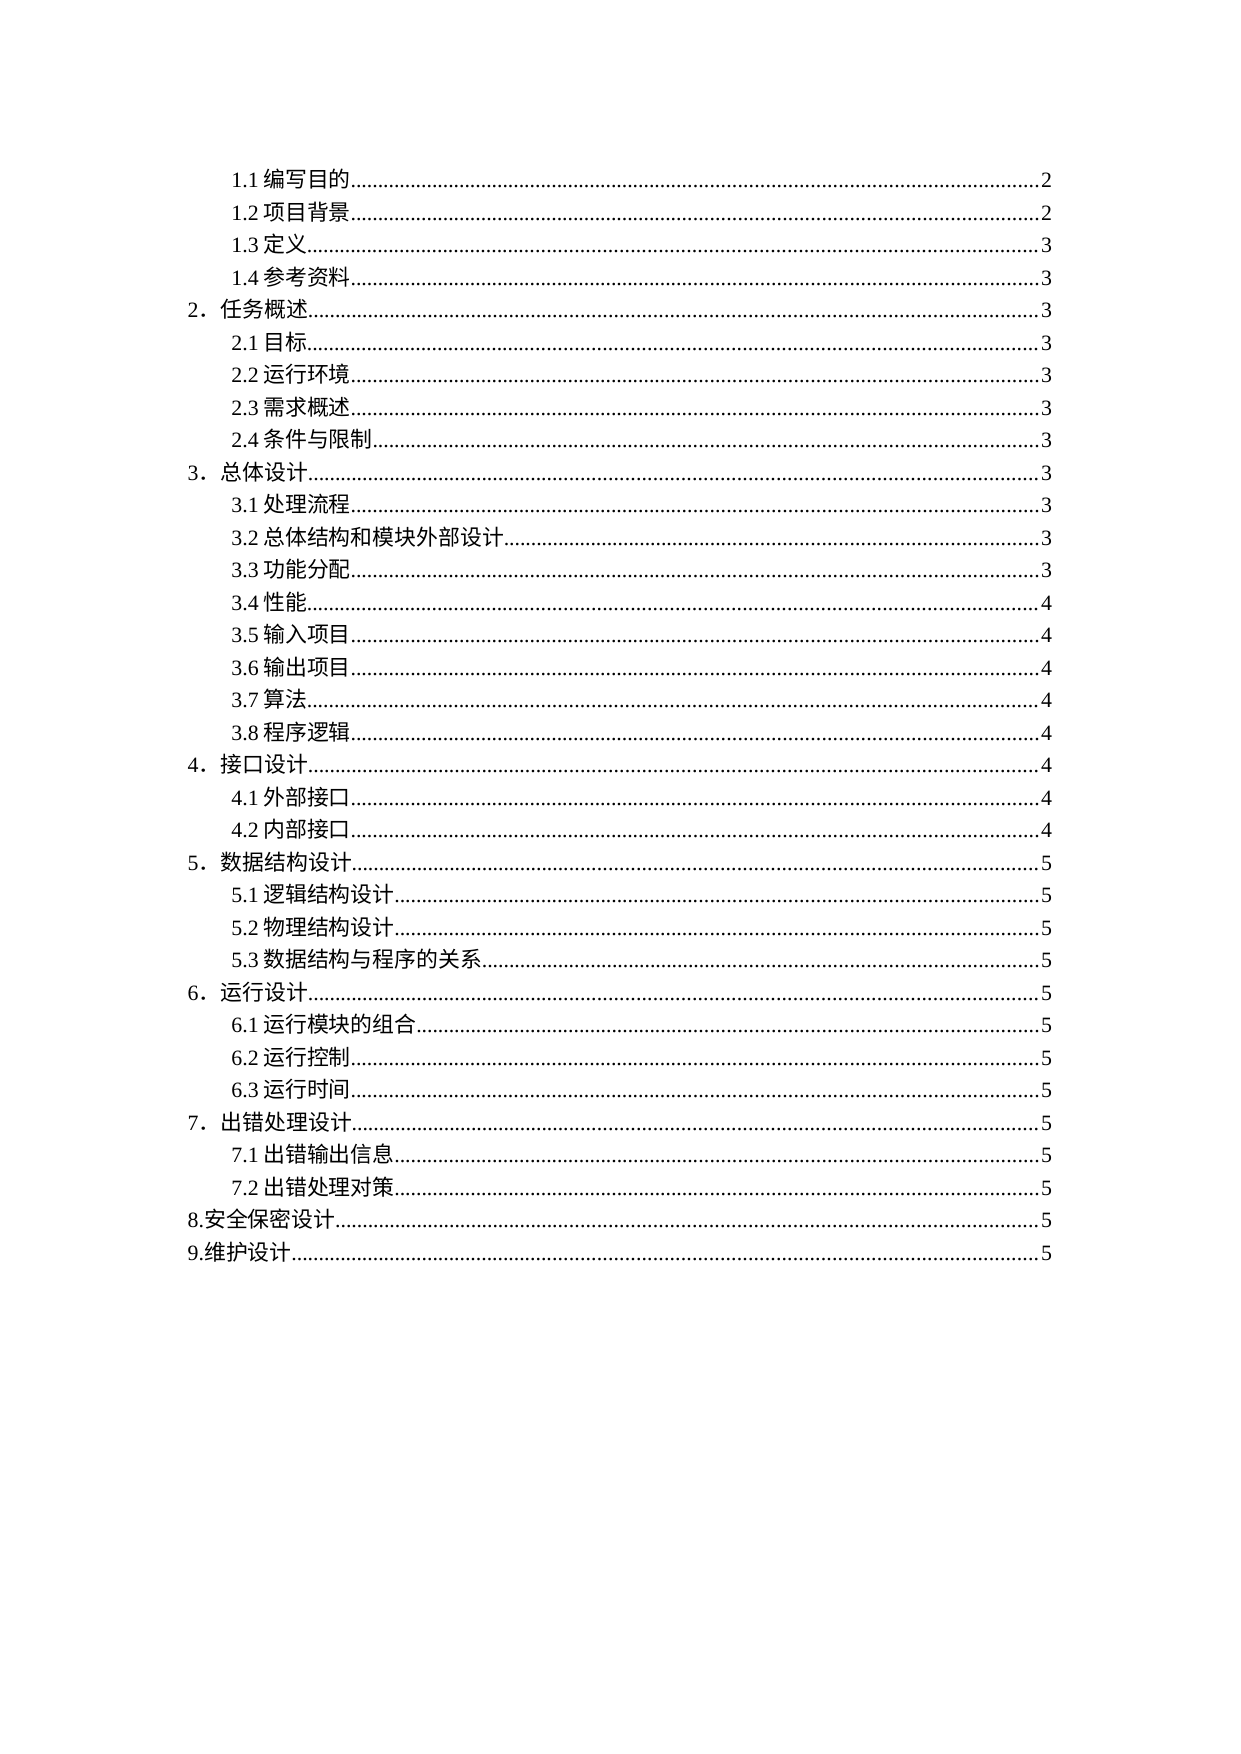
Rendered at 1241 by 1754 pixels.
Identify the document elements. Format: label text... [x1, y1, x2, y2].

text 7.2出错处理对策 5 [231, 1169, 1053, 1202]
text 4.1外部接口 4 [231, 779, 1053, 812]
text 2.4条件与限制 3 [231, 422, 1053, 454]
text 7．出错处理设计 5 [187, 1104, 1053, 1137]
text 7.1出错输出信息 5 [231, 1137, 1053, 1169]
text 6.2运行控制 5 [231, 1039, 1053, 1072]
text 3.2总体结构和模块外部设计 3 [231, 519, 1053, 552]
text 3.5输入项目 4 [231, 617, 1053, 649]
text 9.维护设计 5 [187, 1234, 1053, 1267]
text 6.3运行时间 5 [231, 1072, 1053, 1104]
text 1.4参考资料 3 [231, 259, 1053, 292]
text 3.3功能分配 3 [231, 552, 1053, 584]
text 5.2物理结构设计 5 [231, 909, 1053, 942]
text 3.6输出项目 4 [231, 649, 1053, 682]
text 2．任务概述 3 [187, 292, 1053, 324]
text 1.3定义 3 [231, 227, 1053, 259]
text 5.1逻辑结构设计 5 [231, 877, 1053, 909]
text 5．数据结构设计 5 [187, 844, 1053, 877]
text 3.1处理流程 3 [231, 487, 1053, 519]
text 4.2内部接口 4 [231, 812, 1053, 844]
text 8.安全保密设计 5 [187, 1202, 1053, 1234]
text 4．接口设计 4 [187, 747, 1053, 779]
text 3.8程序逻辑 4 [231, 714, 1053, 747]
text 6．运行设计 5 [187, 974, 1053, 1007]
text 3.4性能 4 [231, 584, 1053, 617]
text 6.1运行模块的组合 5 [231, 1007, 1053, 1039]
text 2.2运行环境 3 [231, 357, 1053, 389]
text 3.7算法 4 [231, 682, 1053, 714]
text 2.3需求概述 3 [231, 389, 1053, 422]
text 1.2项目背景 2 [231, 194, 1053, 227]
text 1.1编写目的 2 [231, 162, 1053, 194]
text 5.3数据结构与程序的关系 5 [231, 942, 1053, 974]
text 3．总体设计 3 [187, 454, 1053, 487]
text 2.1目标 3 [231, 324, 1053, 357]
